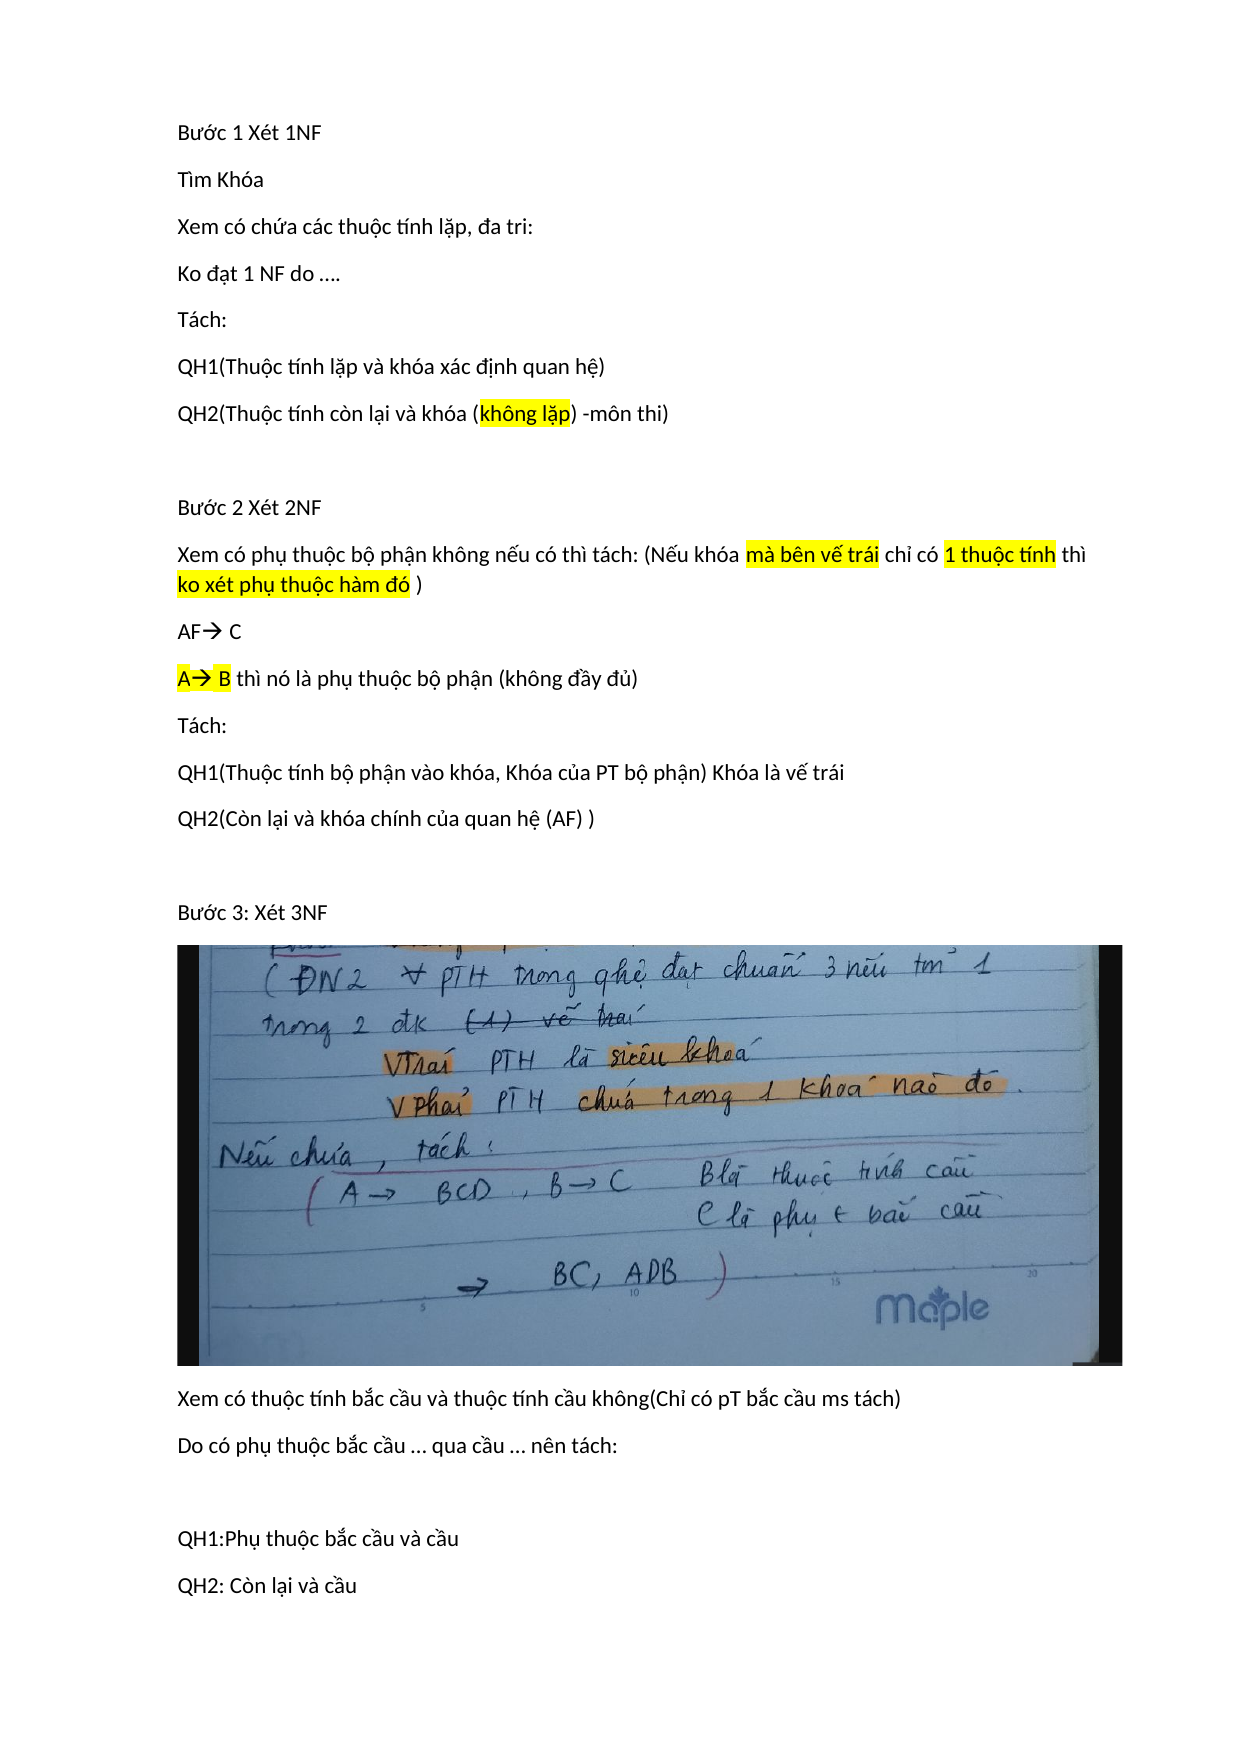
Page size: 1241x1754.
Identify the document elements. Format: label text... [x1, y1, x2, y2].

text Ko đạt 1 NF do …. [177, 259, 1122, 287]
text QH1:Phụ thuộc bắc cầu và cầu [177, 1524, 1122, 1553]
text Xem có chứa các thuộc tính lặp, đa tri: [177, 212, 1122, 240]
text Xem có phụ thuộc bộ phận không nếu có thì tách: (Nếu khóa mà bên vế trái chỉ có 1 thuộc tính thì ko xét phụ thuộc hàm đó ) [177, 540, 1122, 598]
text QH2: Còn lại và cầu [177, 1571, 1122, 1599]
text Tìm Khóa [177, 165, 1122, 193]
picture [177, 945, 1123, 1366]
text Tách: [177, 711, 1122, 739]
text Bước 3: Xét 3NF [177, 898, 1122, 926]
text Xem có thuộc tính bắc cầu và thuộc tính cầu không(Chỉ có pT bắc cầu ms tách) [177, 1384, 1122, 1412]
text Do có phụ thuộc bắc cầu … qua cầu … nên tách: [177, 1431, 1122, 1459]
text QH2(Còn lại và khóa chính của quan hệ (AF) ) [177, 804, 1122, 833]
text QH2(Thuộc tính còn lại và khóa (không lặp) -môn thi) [177, 399, 480, 427]
text QH1(Thuộc tính lặp và khóa xác định quan hệ) [177, 352, 1122, 381]
text Bước 2 Xét 2NF [177, 493, 1122, 521]
text AF C [177, 617, 1122, 645]
text Tách: [177, 306, 1122, 334]
text Bước 1 Xét 1NF [177, 118, 1122, 146]
text QH2(Thuộc tính còn lại và khóa (không lặp) -môn thi) [570, 399, 1122, 427]
text A B thì nó là phụ thuộc bộ phận (không đầy đủ) [231, 664, 1122, 692]
text QH1(Thuộc tính bộ phận vào khóa, Khóa của PT bộ phận) Khóa là vế trái [177, 758, 1122, 786]
